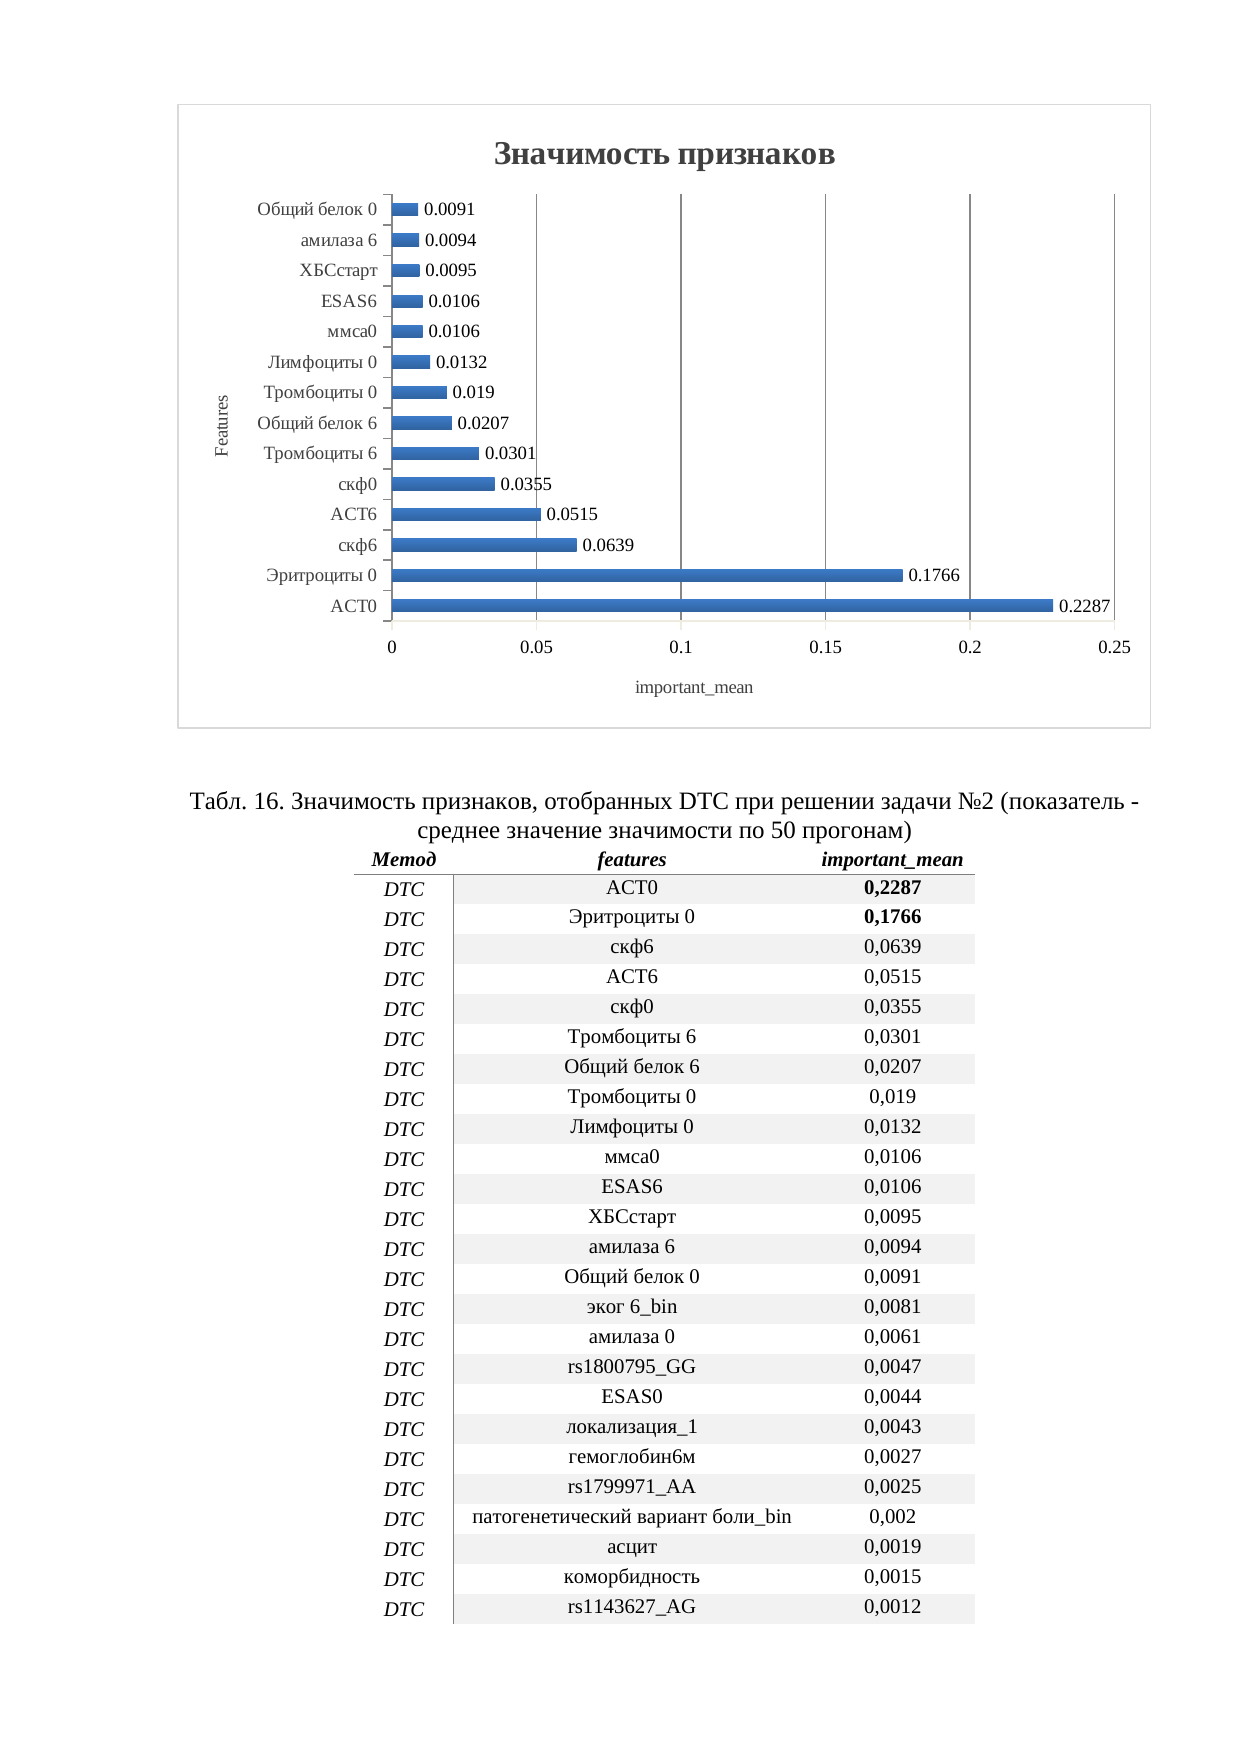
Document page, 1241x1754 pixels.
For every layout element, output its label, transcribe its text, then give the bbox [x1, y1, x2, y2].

table_header important_mean [810, 844, 975, 874]
table_header Метод [354, 844, 454, 874]
table_cell 0,0015 [810, 1564, 975, 1594]
table_cell коморбидность [454, 1564, 810, 1594]
table_cell АСТ6 [454, 964, 810, 994]
table_cell DTC [354, 1444, 453, 1474]
table_cell АСТ0 [454, 875, 810, 904]
table_cell Общий белок 0 [454, 1264, 810, 1294]
table_cell 0,0515 [810, 964, 975, 994]
table_cell 0,0012 [810, 1594, 975, 1624]
table_cell Тромбоциты 6 [454, 1024, 810, 1054]
table_cell Тромбоциты 0 [454, 1084, 810, 1114]
table_cell 0,0639 [810, 934, 975, 964]
table_cell 0,0095 [810, 1204, 975, 1234]
table_cell 0,0061 [810, 1324, 975, 1354]
table_cell 0,0027 [810, 1444, 975, 1474]
table_cell 0,0207 [810, 1054, 975, 1084]
table_cell 0,019 [810, 1084, 975, 1114]
table_cell амилаза 0 [454, 1324, 810, 1354]
table_cell DTC [354, 1114, 453, 1144]
table_cell 0,002 [810, 1504, 975, 1534]
table_cell 0,0094 [810, 1234, 975, 1264]
table_cell DTC [354, 1024, 453, 1054]
table_cell Эритроциты 0 [454, 904, 810, 934]
table_cell DTC [354, 1174, 453, 1204]
table_cell DTC [354, 1504, 453, 1534]
table_cell DTC [354, 1234, 453, 1264]
table_cell 0,0044 [810, 1384, 975, 1414]
table_cell скф0 [454, 994, 810, 1024]
table_cell DTC [354, 1324, 453, 1354]
table_cell DTC [354, 964, 453, 994]
table_cell DTC [354, 904, 453, 934]
table_cell DTC [354, 1294, 453, 1324]
table_cell DTC [354, 1534, 453, 1564]
table_cell амилаза 6 [454, 1234, 810, 1264]
table_cell Общий белок 6 [454, 1054, 810, 1084]
table_cell асцит [454, 1534, 810, 1564]
table_cell патогенетический вариант боли_bin [454, 1504, 810, 1534]
table_cell DTC [354, 1264, 453, 1294]
table_cell rs1799971_AA [454, 1474, 810, 1504]
table_cell ESAS0 [454, 1384, 810, 1414]
table_cell DTC [354, 1594, 453, 1624]
table_cell 0,0132 [810, 1114, 975, 1144]
table_cell DTC [354, 1384, 453, 1414]
table_cell 0,0019 [810, 1534, 975, 1564]
table_cell 0,0106 [810, 1144, 975, 1174]
table_cell 0,0047 [810, 1354, 975, 1384]
table_header features [454, 844, 810, 874]
text Табл. 16. Значимость признаков, отобранных DTC при решении задачи №2 (показатель - среднее значение значимости по 50 прогонам) [177, 786, 1152, 844]
table_cell DTC [354, 1354, 453, 1384]
table_cell rs1800795_GG [454, 1354, 810, 1384]
table_cell ммса0 [454, 1144, 810, 1174]
table_cell 0,0301 [810, 1024, 975, 1054]
table_cell 0,0025 [810, 1474, 975, 1504]
table_cell скф6 [454, 934, 810, 964]
table_cell 0,0081 [810, 1294, 975, 1324]
table_cell 0,1766 [810, 904, 975, 934]
table_cell 0,0106 [810, 1174, 975, 1204]
table_cell Лимфоциты 0 [454, 1114, 810, 1144]
table_cell DTC [354, 1144, 453, 1174]
table_cell DTC [354, 875, 453, 904]
table_cell ХБСстарт [454, 1204, 810, 1234]
table_cell DTC [354, 1204, 453, 1234]
table_cell DTC [354, 994, 453, 1024]
table_cell DTC [354, 934, 453, 964]
table_cell 0,0355 [810, 994, 975, 1024]
table_cell DTC [354, 1084, 453, 1114]
table_cell локализация_1 [454, 1414, 810, 1444]
table_cell DTC [354, 1414, 453, 1444]
table_cell DTC [354, 1564, 453, 1594]
table_cell ESAS6 [454, 1174, 810, 1204]
table_cell DTC [354, 1474, 453, 1504]
table_cell эког 6_bin [454, 1294, 810, 1324]
table_cell DTC [354, 1054, 453, 1084]
table_cell гемоглобин6м [454, 1444, 810, 1474]
table_cell 0,0043 [810, 1414, 975, 1444]
table_cell 0,2287 [810, 875, 975, 904]
table_cell rs1143627_AG [454, 1594, 810, 1624]
table_cell 0,0091 [810, 1264, 975, 1294]
